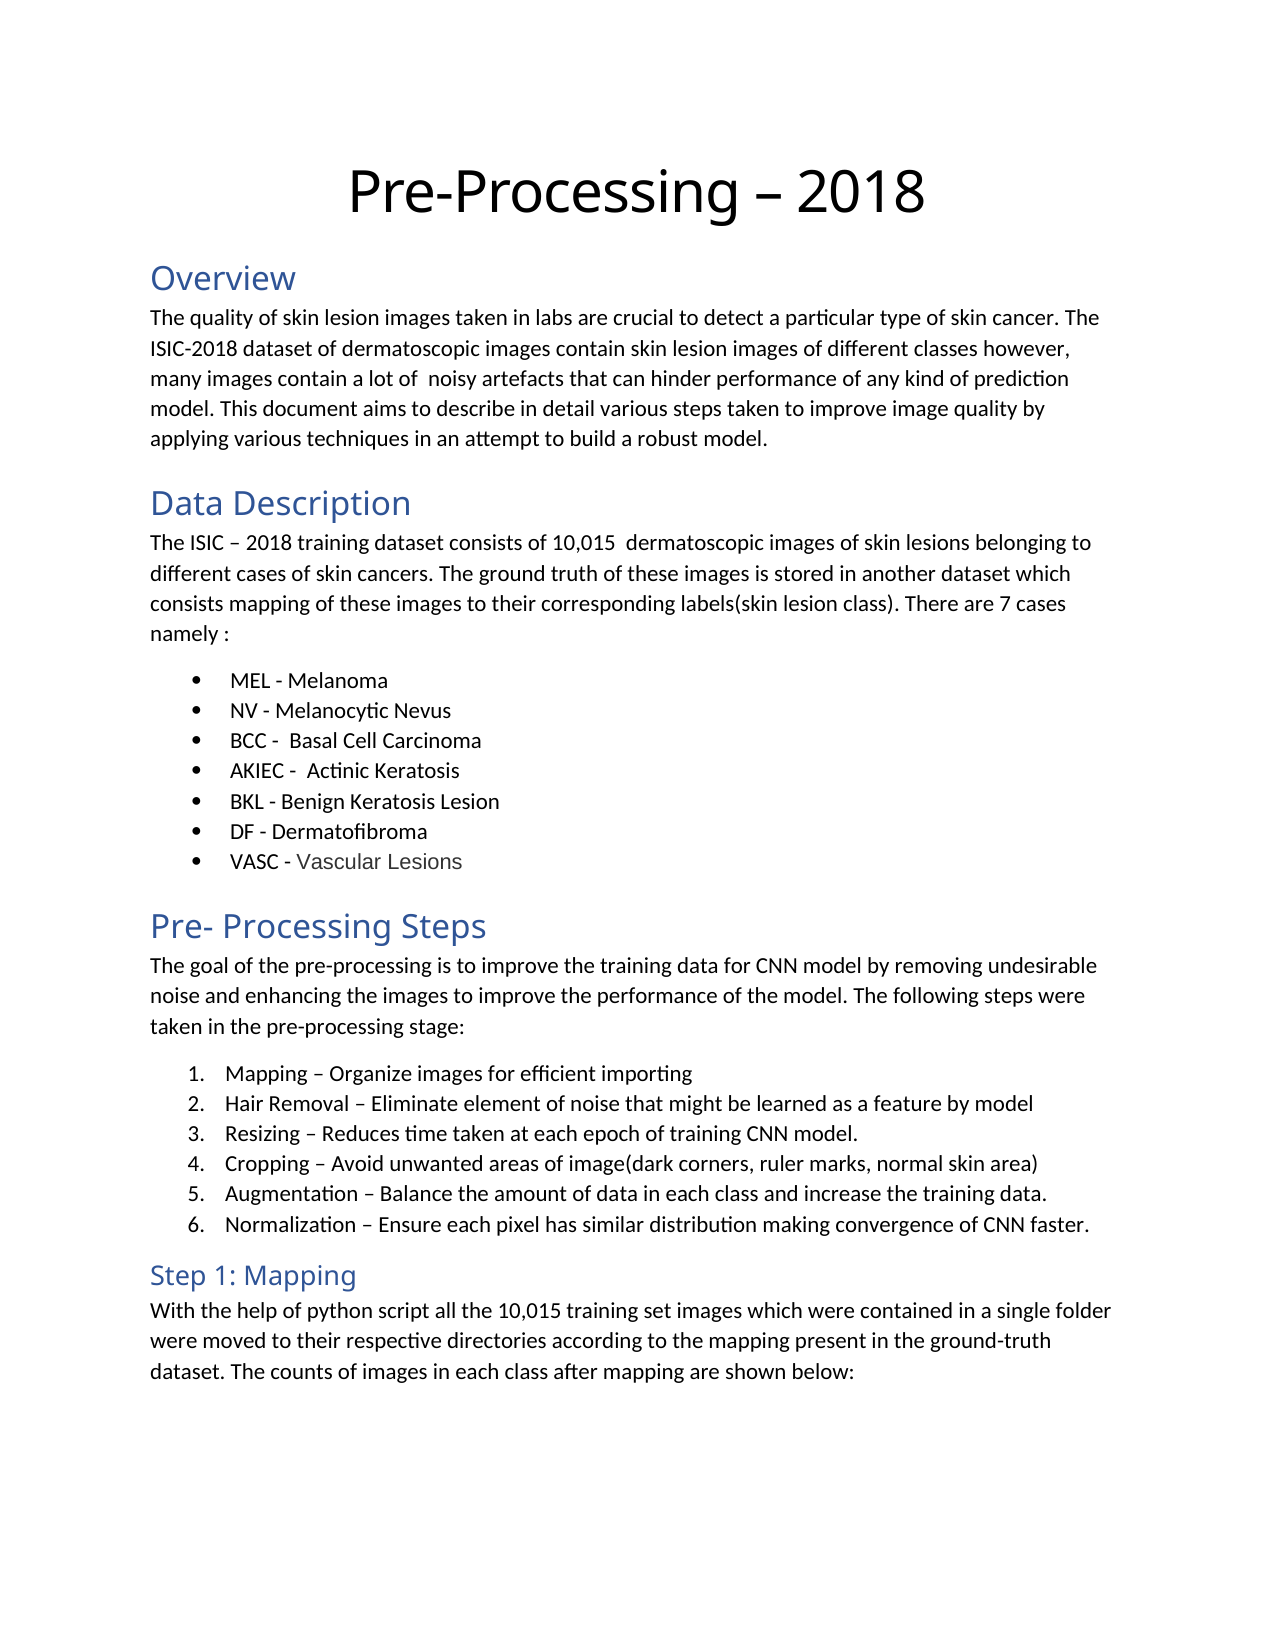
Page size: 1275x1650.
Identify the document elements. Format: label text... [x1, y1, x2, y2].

list Mapping – Organize images for efficient importing [187, 1059, 1125, 1087]
subtitle Overview [150, 254, 1125, 300]
list Resizing – Reduces time taken at each epoch of training CNN model. [187, 1119, 1125, 1147]
subtitle Step 1: Mapping [150, 1257, 1125, 1293]
list Cropping – Avoid unwanted areas of image(dark corners, ruler marks, normal skin area) [187, 1149, 1125, 1177]
list BKL - Benign Keratosis Lesion [192, 787, 1125, 815]
list Hair Removal – Eliminate element of noise that might be learned as a feature by model [187, 1089, 1125, 1117]
list VASC - Vascular Lesions [192, 847, 1125, 875]
list NV - Melanocytic Nevus [192, 696, 1125, 724]
list Augmentation – Balance the amount of data in each class and increase the training data. [187, 1179, 1125, 1207]
text The goal of the pre-processing is to improve the training data for CNN model by removing undesirable noise and enhancing the images to improve the performance of the model. The following steps were taken in the pre-processing stage: [150, 951, 1125, 1040]
text The quality of skin lesion images taken in labs are crucial to detect a particular type of skin cancer. The ISIC-2018 dataset of dermatoscopic images contain skin lesion images of different classes however, many images contain a lot of noisy artefacts that can hinder performance of any kind of prediction model. This document aims to describe in detail various steps taken to improve image quality by applying various techniques in an attempt to build a robust model. [150, 303, 1125, 452]
list Normalization – Ensure each pixel has similar distribution making convergence of CNN faster. [187, 1210, 1125, 1238]
list AKIEC - Actinic Keratosis [192, 757, 1125, 784]
title Pre-Processing – 2018 [150, 150, 1125, 229]
text The ISIC – 2018 training dataset consists of 10,015 dermatoscopic images of skin lesions belonging to different cases of skin cancers. The ground truth of these images is stored in another dataset which consists mapping of these images to their corresponding labels(skin lesion class). There are 7 cases namely : [150, 528, 1125, 647]
list MEL - Melanoma [192, 666, 1125, 694]
list DF - Dermatofibroma [192, 817, 1125, 845]
subtitle Pre- Processing Steps [150, 902, 1125, 948]
subtitle Data Description [150, 479, 1125, 525]
list BCC - Basal Cell Carcinoma [192, 726, 1125, 754]
text With the help of python script all the 10,015 training set images which were contained in a single folder were moved to their respective directories according to the mapping present in the ground-truth dataset. The counts of images in each class after mapping are shown below: [150, 1296, 1125, 1385]
